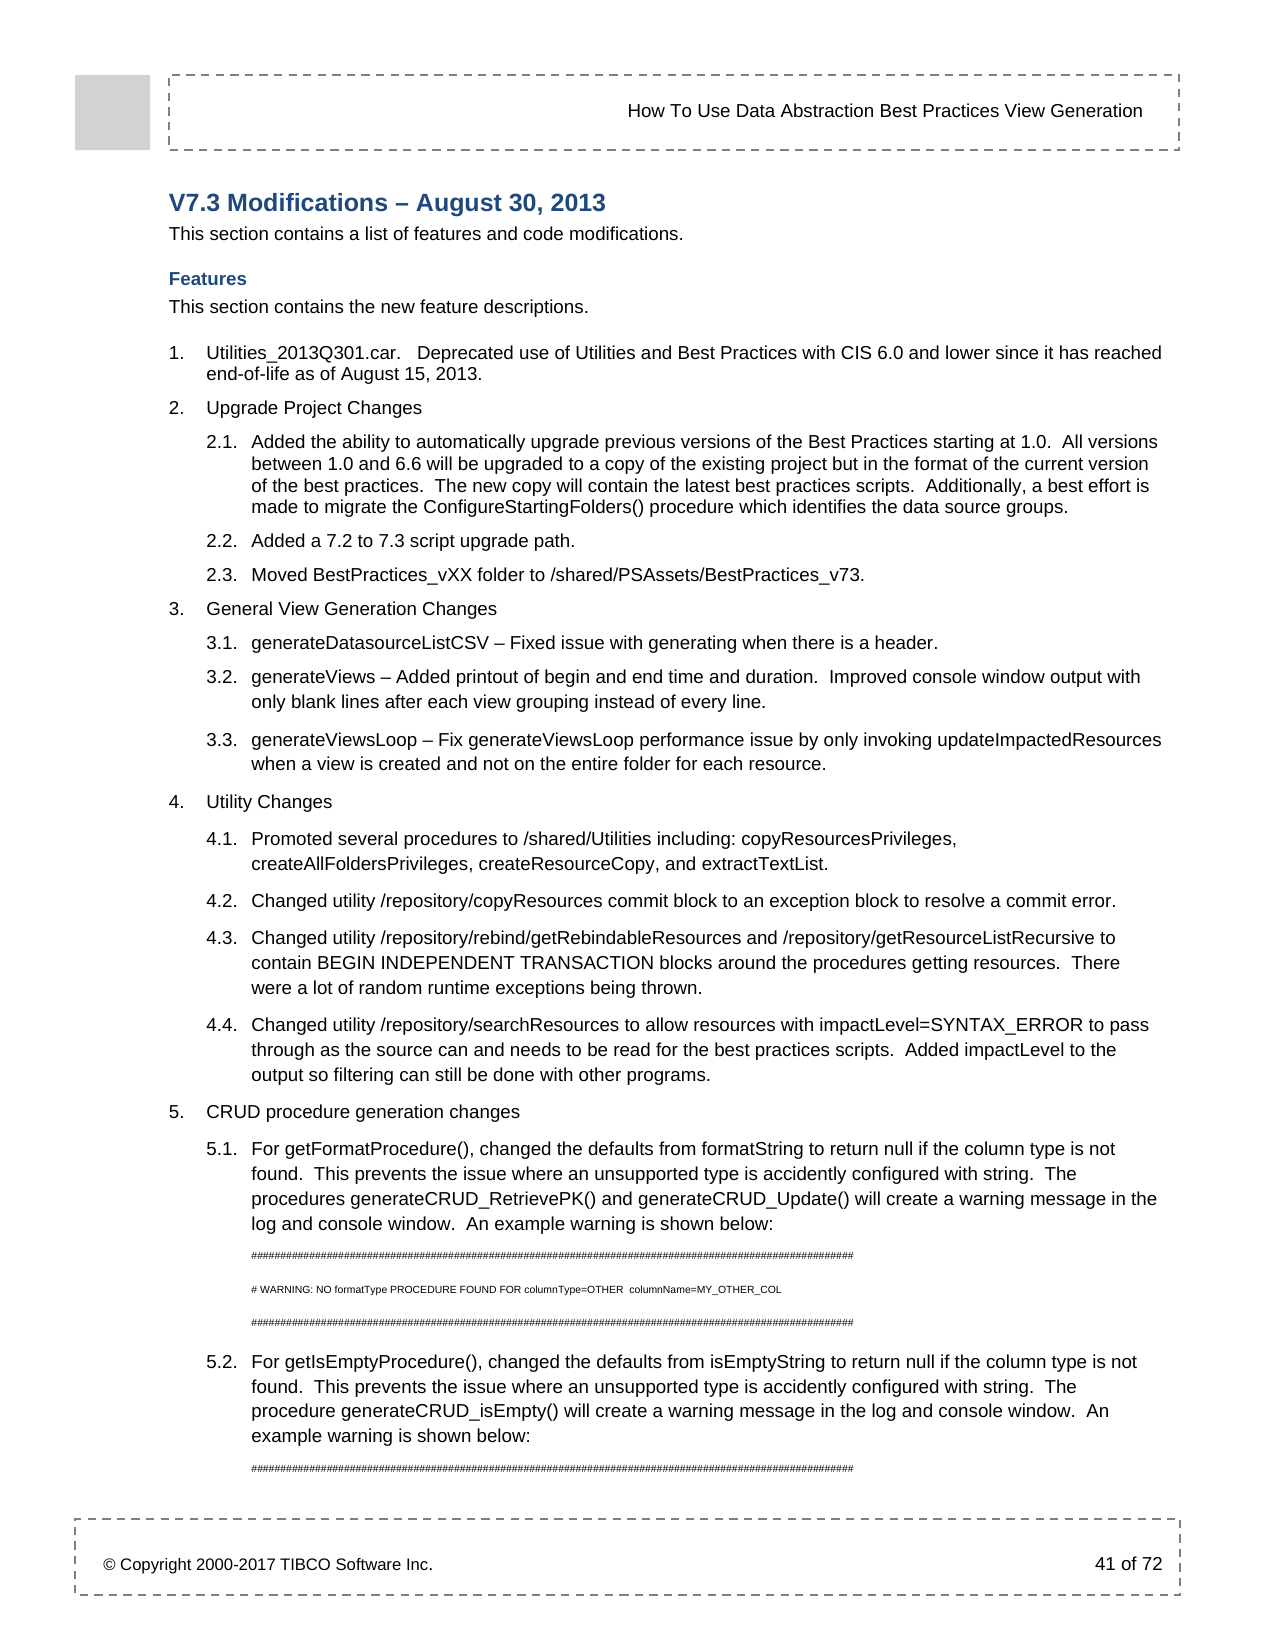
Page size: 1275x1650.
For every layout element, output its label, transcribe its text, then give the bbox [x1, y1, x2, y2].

list Moved BestPractices_vXX folder to /shared/PSAssets/BestPractices_v73. [206, 564, 1162, 586]
list Changed utility /repository/rebind/getRebindableResources and /repository/getResourceListRecursive to contain BEGIN INDEPENDENT TRANSACTION blocks around the procedures getting resources. There were a lot of random runtime exceptions being thrown. [206, 927, 1162, 998]
list For getFormatProcedure(), changed the defaults from formatString to return null if the column type is not found. This prevents the issue where an unsupported type is accidently configured with string. The procedures generateCRUD_RetrievePK() and generateCRUD_Update() will create a warning message in the log and console window. An example warning is shown below: [206, 1138, 1162, 1234]
list Changed utility /repository/copyResources commit block to an exception block to resolve a commit error. [206, 890, 1162, 911]
list Changed utility /repository/searchResources to allow resources with impactLevel=SYNTAX_ERROR to pass through as the source can and needs to be read for the best practices scripts. Added impactLevel to the output so filtering can still be done with other programs. [206, 1014, 1162, 1085]
list generateViewsLoop – Fix generateViewsLoop performance issue by only invoking updateImpactedResources when a view is created and not on the entire folder for each resource. [206, 728, 1162, 775]
list Added a 7.2 to 7.3 script upgrade path. [206, 530, 1162, 552]
list CRUD procedure generation changes [169, 1101, 1162, 1122]
list Upgrade Project Changes [169, 397, 1162, 419]
text This section contains the new feature descriptions. [169, 296, 1161, 317]
list For getIsEmptyProcedure(), changed the defaults from isEmptyString to return null if the column type is not found. This prevents the issue where an unsupported type is accidently configured with string. The procedure generateCRUD_isEmpty() will create a warning message in the log and console window. An example warning is shown below: [206, 1351, 1162, 1447]
subtitle V7.3 Modifications – August 30, 2013 [169, 187, 1162, 216]
list Promoted several procedures to /shared/Utilities including: copyResourcesPrivileges, createAllFoldersPrivileges, createResourceCopy, and extractTextList. [206, 828, 1162, 874]
list Utility Changes [169, 790, 1162, 812]
list Added the ability to automatically upgrade previous versions of the Best Practices starting at 1.0. All versions between 1.0 and 6.6 will be upgraded to a copy of the existing project but in the format of the current version of the best practices. The new copy will contain the latest best practices scripts. Additionally, a best effort is made to migrate the ConfigureStartingFolders() procedure which identifies the data source groups. [206, 431, 1162, 517]
text This section contains a list of features and code modifications. [169, 222, 1161, 244]
subtitle Features [169, 268, 1162, 290]
list generateDatasourceListCSV – Fixed issue with generating when there is a header. [206, 632, 1162, 654]
list Utilities_2013Q301.car. Deprecated use of Utilities and Best Practices with CIS 6.0 and lower since it has reached end-of-life as of August 15, 2013. [169, 342, 1162, 385]
list generateViews – Added printout of begin and end time and duration. Improved console window output with only blank lines after each view grouping instead of every line. [206, 666, 1162, 713]
list General View Generation Changes [169, 598, 1162, 620]
